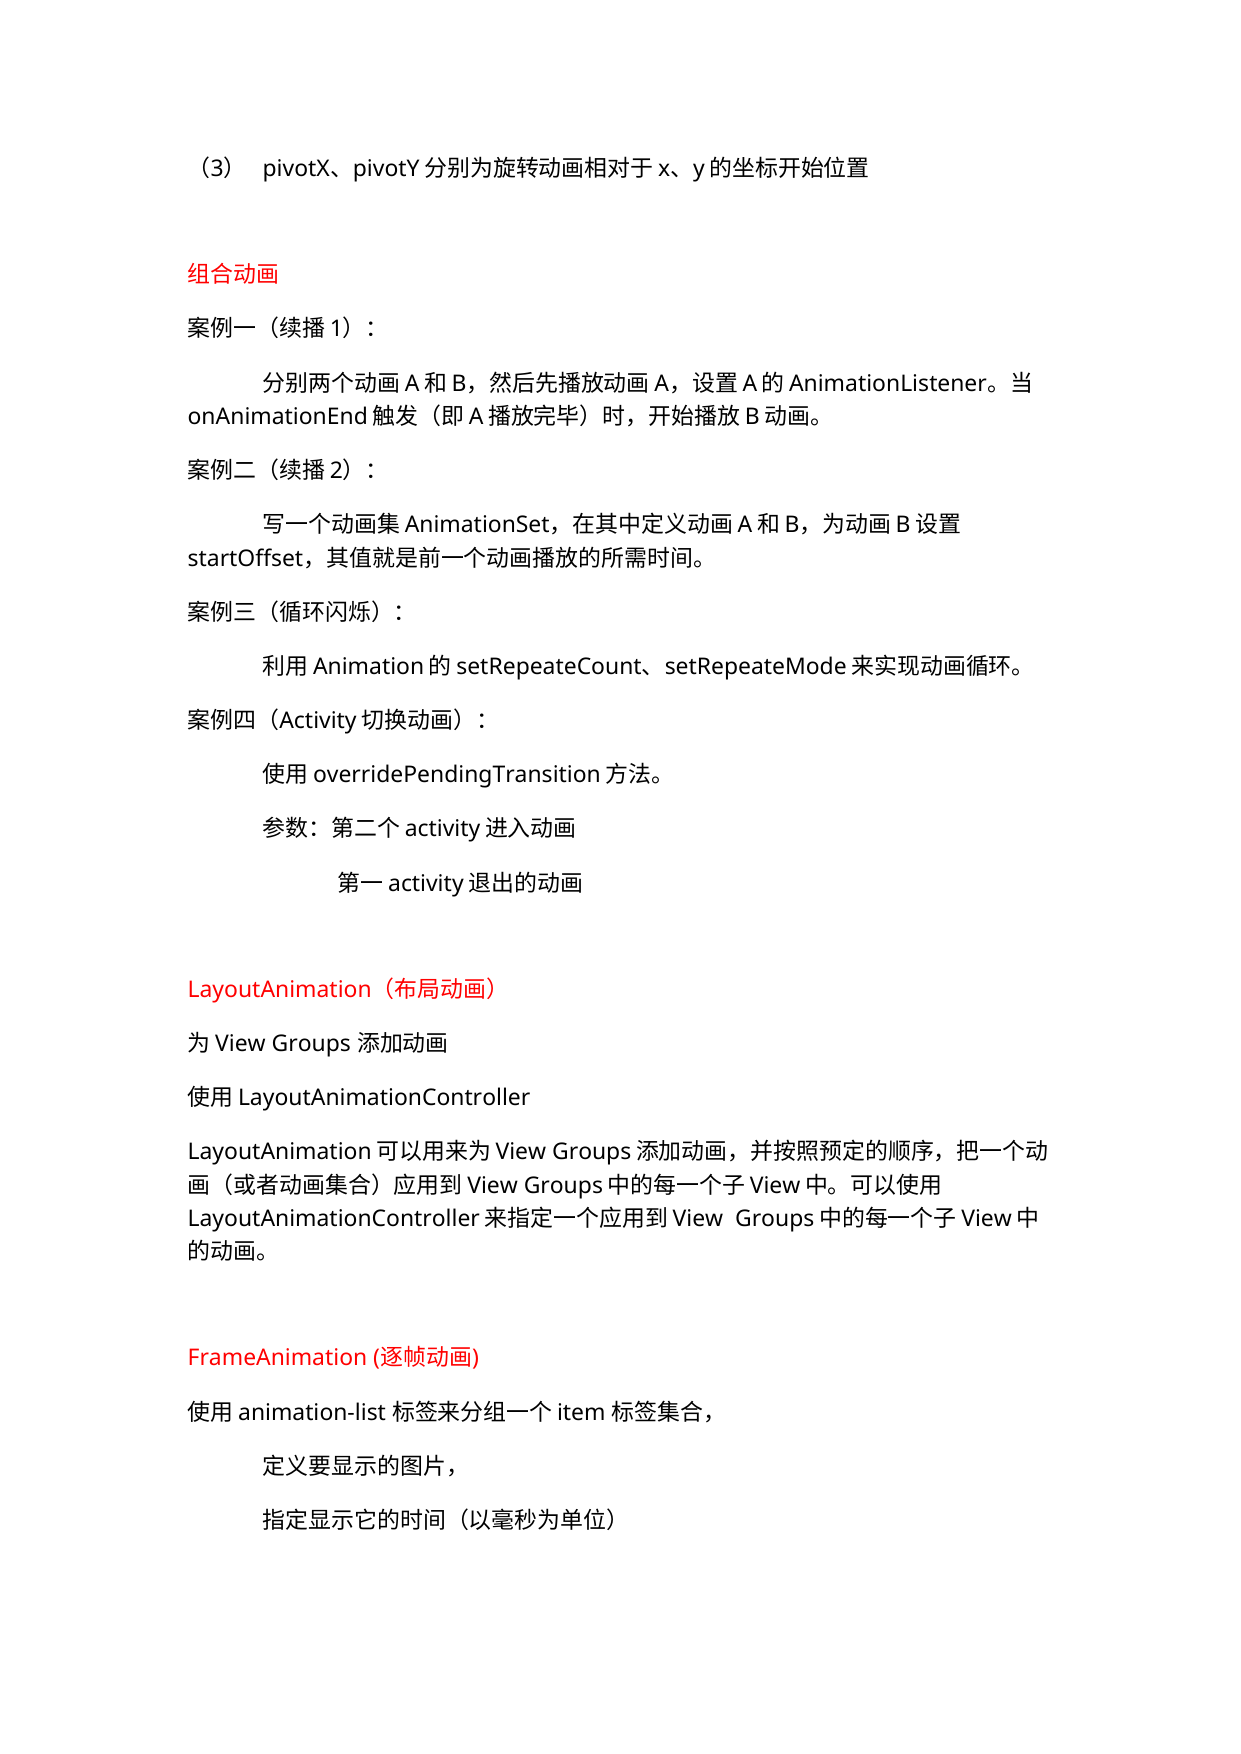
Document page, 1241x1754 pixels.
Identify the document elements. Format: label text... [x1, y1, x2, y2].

text 使用animation-list 标签来分组一个item 标签集合， [187, 1393, 1053, 1427]
text 指定显示它的时间（以毫秒为单位） [187, 1502, 1053, 1535]
text 案例二（续播2）： [187, 452, 1053, 485]
text FrameAnimation (逐帧动画) [187, 1339, 1053, 1373]
text LayoutAnimation（布局动画） [187, 971, 1053, 1004]
text 利用Animation的setRepeateCount、setRepeateMode来实现动画循环。 [187, 648, 1053, 681]
list pivotX、pivotY分别为旋转动画相对于x、y的坐标开始位置 [187, 150, 1053, 183]
text 写一个动画集AnimationSet，在其中定义动画A和B，为动画B设置startOffset，其值就是前一个动画播放的所需时间。 [187, 506, 1053, 573]
text 分别两个动画A和B，然后先播放动画A，设置A的AnimationListener。当onAnimationEnd触发（即A播放完毕）时，开始播放B动画。 [187, 364, 1053, 431]
text LayoutAnimation可以用来为View Groups添加动画，并按照预定的顺序，把一个动画（或者动画集合）应用到View Groups中的每一个子View中。可以使用LayoutAnimationController来指定一个应用到View Groups中的每一个子View中的动画。 [187, 1133, 1053, 1266]
text 第一activity退出的动画 [187, 864, 1053, 898]
text 使用overridePendingTransition方法。 [187, 756, 1053, 789]
text 定义要显示的图片， [187, 1448, 1053, 1481]
text 为View Groups 添加动画 [187, 1025, 1053, 1058]
text 组合动画 [187, 256, 1053, 289]
text 参数：第二个activity进入动画 [187, 810, 1053, 843]
text 使用LayoutAnimationController [187, 1079, 1053, 1112]
text 案例一（续播1）： [187, 310, 1053, 344]
text 案例三（循环闪烁）： [187, 594, 1053, 627]
text 案例四（Activity切换动画）： [187, 702, 1053, 735]
